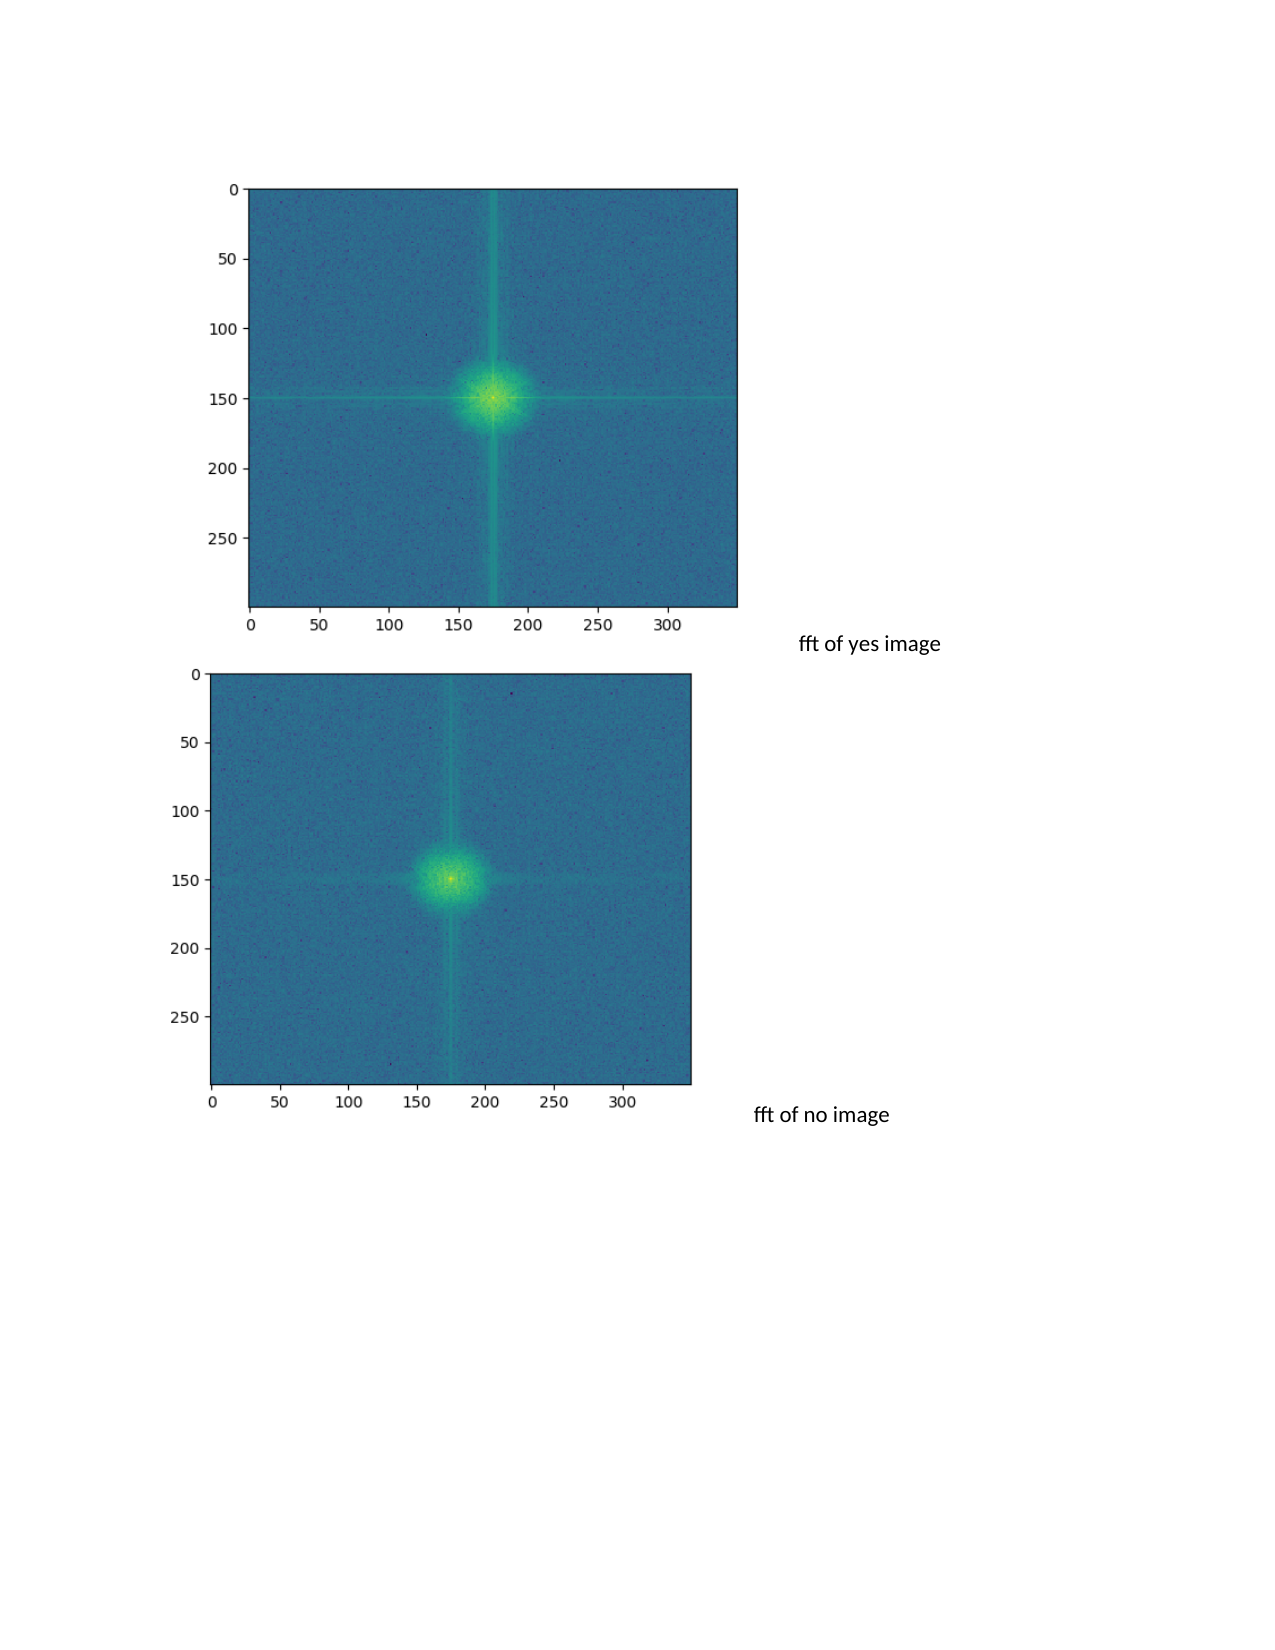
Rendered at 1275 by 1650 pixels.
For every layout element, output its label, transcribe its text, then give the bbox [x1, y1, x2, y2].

picture [150, 659, 754, 1122]
picture [150, 150, 799, 652]
